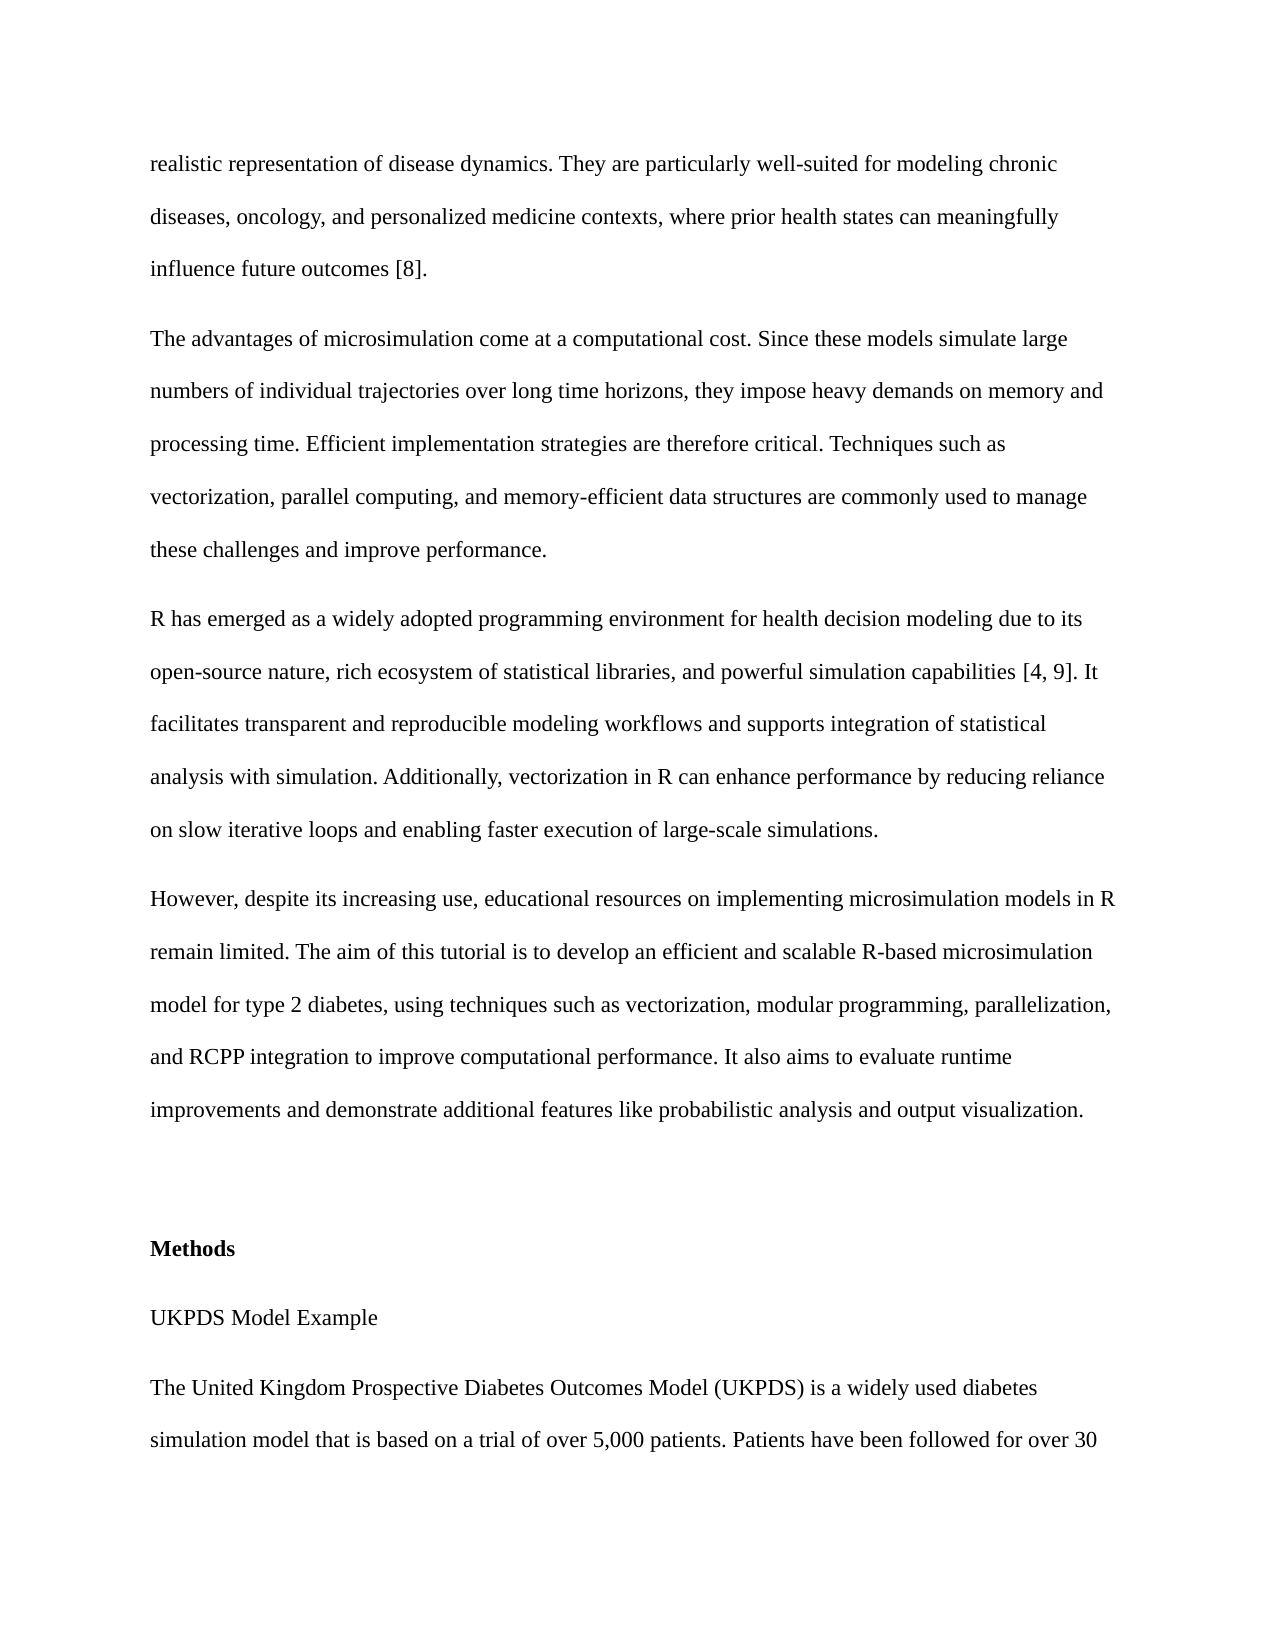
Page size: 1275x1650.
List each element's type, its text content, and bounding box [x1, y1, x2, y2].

text Methods [150, 1235, 1125, 1261]
text The advantages of microsimulation come at a computational cost. Since these models simulate large numbers of individual trajectories over long time horizons, they impose heavy demands on memory and processing time. Efficient implementation strategies are therefore critical. Techniques such as vectorization, parallel computing, and memory-efficient data structures are commonly used to manage these challenges and improve performance. [150, 325, 1125, 562]
text UKPDS Model Example [150, 1304, 1125, 1331]
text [150, 150, 1125, 282]
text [150, 1373, 1125, 1453]
text R has emerged as a widely adopted programming environment for health decision modeling due to its open-source nature, rich ecosystem of statistical libraries, and powerful simulation capabilities [4, 9]. It facilitates transparent and reproducible modeling workflows and supports integration of statistical analysis with simulation. Additionally, vectorization in R can enhance performance by reducing reliance on slow iterative loops and enabling faster execution of large-scale simulations. [150, 605, 1125, 842]
text However, despite its increasing use, educational resources on implementing microsimulation models in R remain limited. The aim of this tutorial is to develop an efficient and scalable R-based microsimulation model for type 2 diabetes, using techniques such as vectorization, modular programming, parallelization, and RCPP integration to improve computational performance. It also aims to evaluate runtime improvements and demonstrate additional features like probabilistic analysis and output visualization. [150, 885, 1125, 1122]
